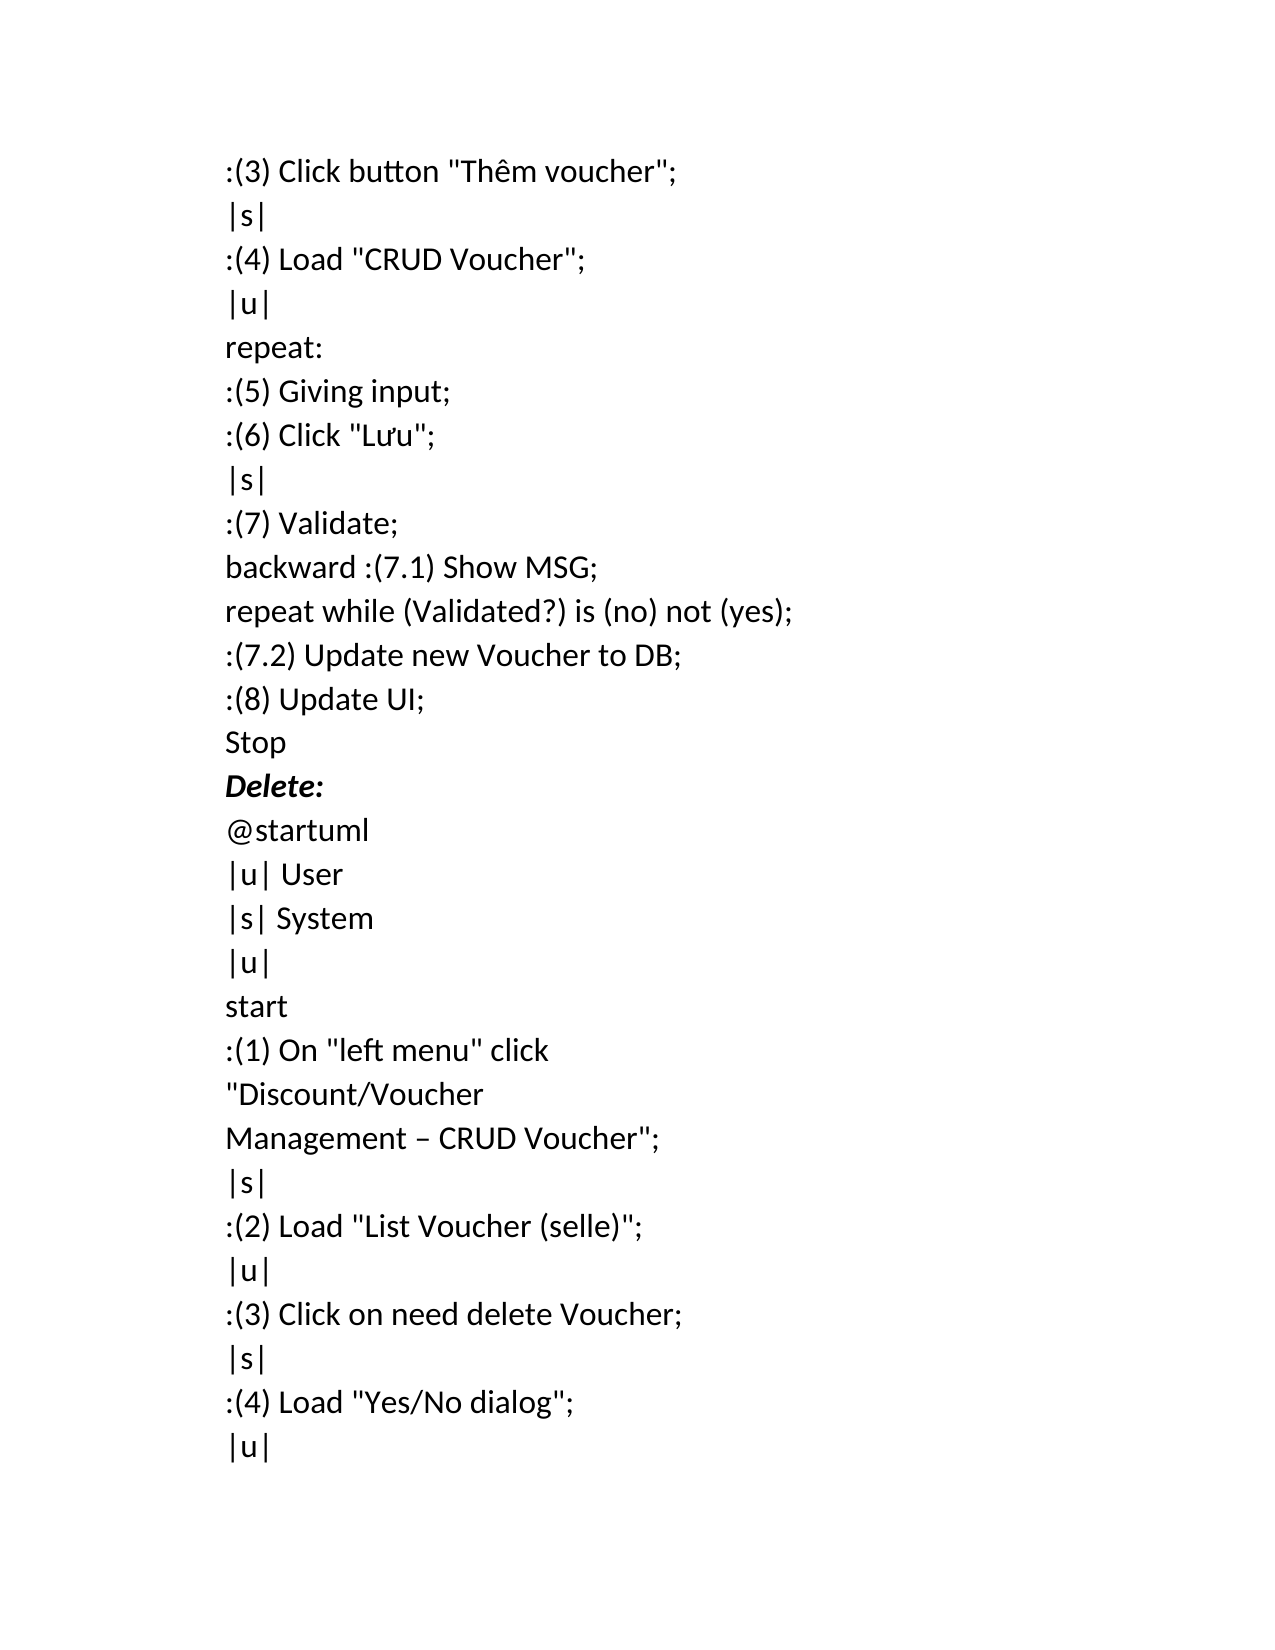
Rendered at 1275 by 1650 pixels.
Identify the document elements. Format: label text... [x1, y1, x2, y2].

list |u| [225, 1249, 1125, 1290]
list :(4) Load "Yes/No dialog"; [225, 1381, 1125, 1422]
list Stop [225, 721, 1125, 762]
list :(1) On "left menu" click [225, 1029, 1125, 1070]
list :(6) Click "Lưu"; [225, 414, 1125, 454]
list :(3) Click on need delete Voucher; [225, 1293, 1125, 1334]
list backward :(7.1) Show MSG; [225, 546, 1125, 586]
list |u| User [225, 853, 1125, 894]
list repeat: [225, 326, 1125, 367]
list :(3) Click button "Thêm voucher"; [225, 150, 1125, 191]
list |s| [225, 194, 1125, 235]
list |s| [225, 458, 1125, 498]
list start [225, 985, 1125, 1026]
list |u| [225, 941, 1125, 982]
list Delete: [225, 765, 1125, 806]
list |u| [225, 1425, 1125, 1466]
list |s| System [225, 897, 1125, 938]
list :(7) Validate; [225, 502, 1125, 542]
list |s| [225, 1337, 1125, 1378]
list |s| [225, 1161, 1125, 1202]
list :(2) Load "List Voucher (selle)"; [225, 1205, 1125, 1246]
list Management – CRUD Voucher"; [225, 1117, 1125, 1158]
list :(8) Update UI; [225, 677, 1125, 718]
list |u| [225, 282, 1125, 323]
list :(4) Load "CRUD Voucher"; [225, 238, 1125, 279]
list @startuml [225, 809, 1125, 850]
list "Discount/Voucher [225, 1073, 1125, 1114]
list repeat while (Validated?) is (no) not (yes); [225, 589, 1125, 630]
list :(7.2) Update new Voucher to DB; [225, 633, 1125, 674]
list :(5) Giving input; [225, 370, 1125, 411]
